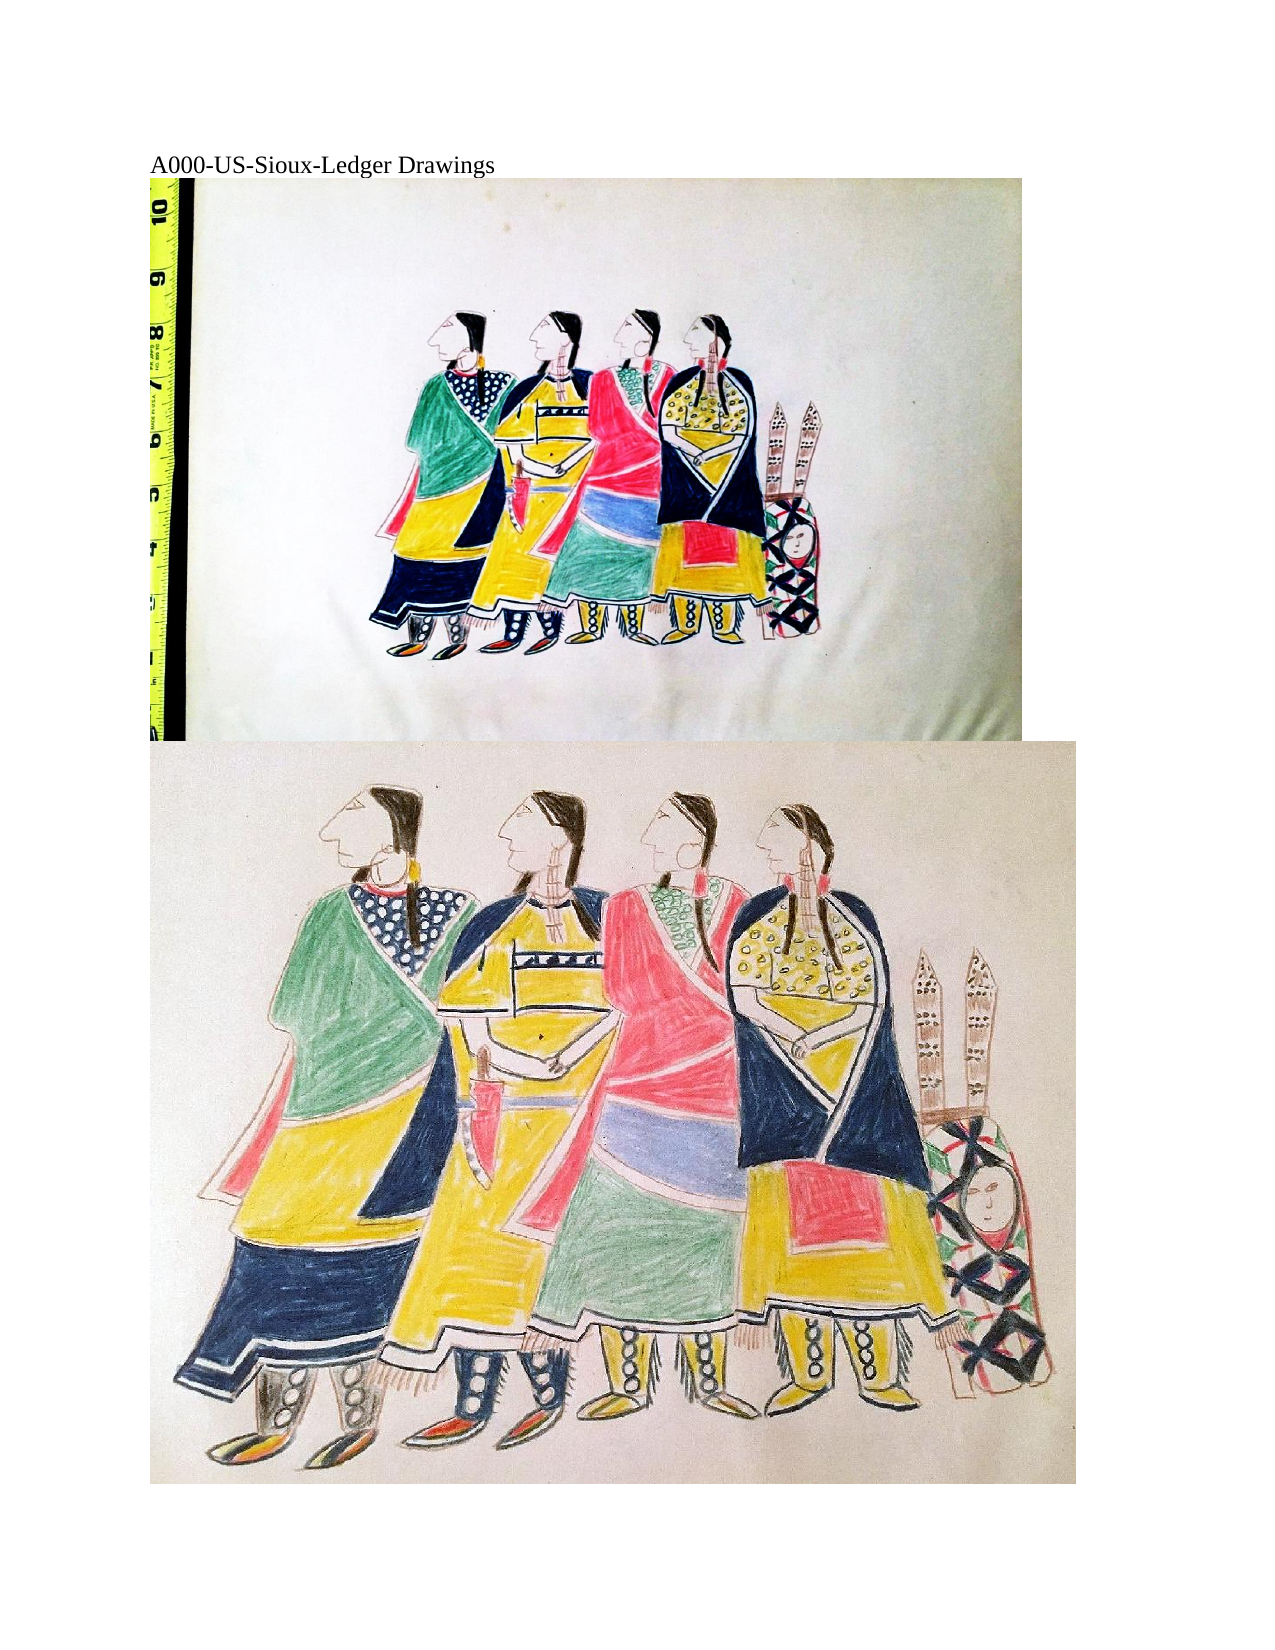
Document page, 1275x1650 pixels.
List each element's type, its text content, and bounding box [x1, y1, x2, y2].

text A000-US-Sioux-Ledger Drawings [150, 150, 1125, 179]
picture [150, 178, 1076, 1484]
